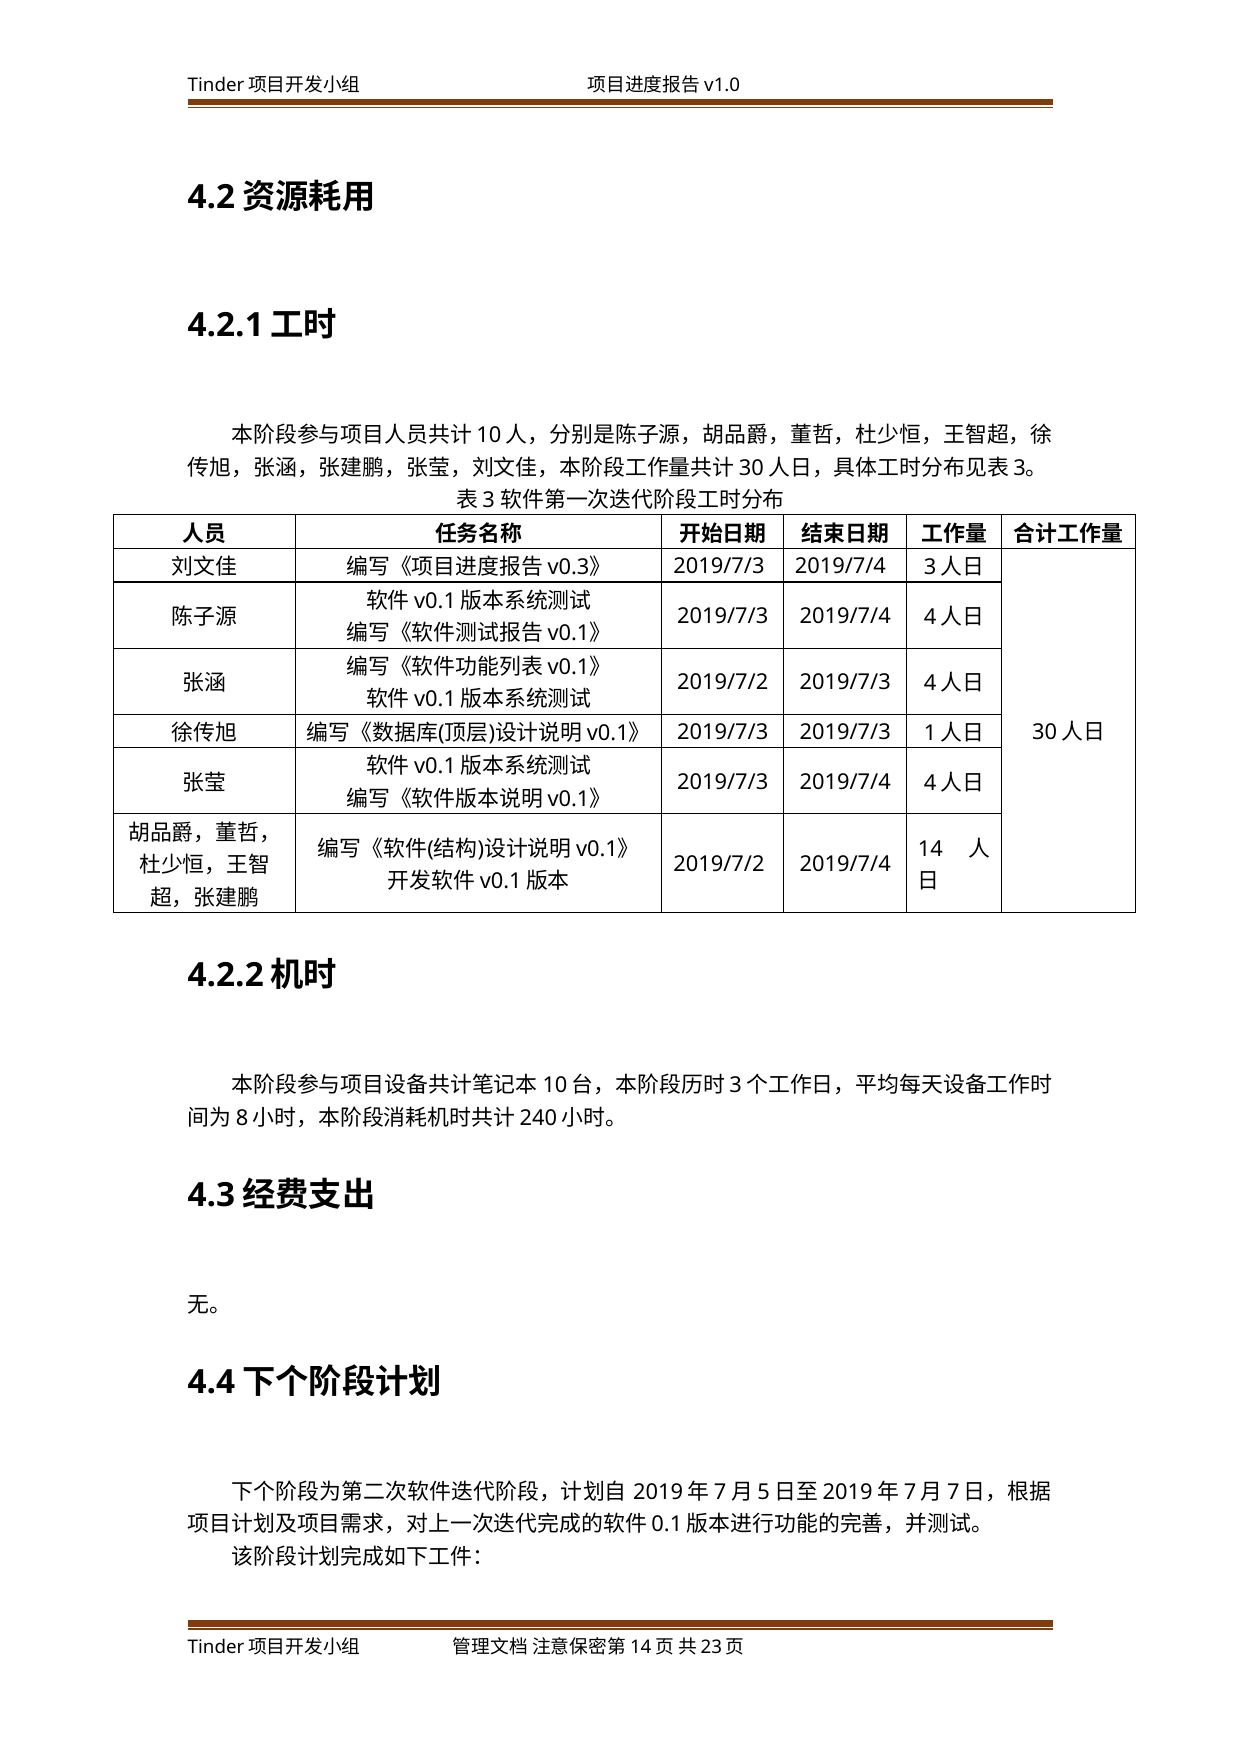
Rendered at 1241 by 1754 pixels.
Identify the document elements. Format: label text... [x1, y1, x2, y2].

table_header 开始日期 [662, 515, 783, 548]
table_cell 软件v0.1版本系统测试 编写《软件版本说明v0.1》 [296, 748, 661, 813]
table_cell 2019/7/2 [662, 814, 783, 912]
table_cell 胡品爵，董哲，杜少恒，王智超，张建鹏 [114, 814, 295, 912]
table_cell 编写《软件(结构)设计说明v0.1》 开发软件v0.1版本 [296, 814, 661, 912]
table_cell 徐传旭 [114, 715, 295, 747]
table_header 合计工作量 [1002, 515, 1135, 548]
table_cell 编写《项目进度报告v0.3》 [296, 549, 661, 581]
table_header 工作量 [907, 515, 1001, 548]
table_cell 4人日 [907, 583, 1001, 647]
table_header 人员 [114, 515, 295, 548]
text 无。 [187, 1287, 1053, 1319]
subtitle 4.2.1工时 [187, 289, 1053, 354]
table_cell 2019/7/3 [662, 583, 783, 647]
table_cell 2019/7/4 [784, 583, 906, 647]
table_cell 1人日 [907, 715, 1001, 747]
text 下个阶段为第二次软件迭代阶段，计划自2019年7月5日至2019年7月7日，根据项目计划及项目需求，对上一次迭代完成的软件0.1版本进行功能的完善，并测试。 [187, 1473, 1053, 1538]
text 表3 软件第一次迭代阶段工时分布 [187, 482, 1053, 514]
table_cell 2019/7/4 [784, 748, 906, 813]
table_cell 软件v0.1版本系统测试 编写《软件测试报告v0.1》 [296, 583, 661, 647]
subtitle 4.3经费支出 [187, 1159, 1053, 1224]
subtitle 4.2.2机时 [187, 940, 1053, 1005]
table_cell 4人日 [907, 748, 1001, 813]
table_cell 2019/7/2 [662, 649, 783, 713]
table_cell 编写《数据库(顶层)设计说明v0.1》 [296, 715, 661, 747]
table_cell 4人日 [907, 649, 1001, 713]
table_cell 2019/7/4 [784, 814, 906, 912]
subtitle 4.2资源耗用 [187, 162, 1053, 227]
table_cell 2019/7/3 [662, 715, 783, 747]
table_cell 3人日 [907, 549, 1001, 581]
table_cell 张莹 [114, 748, 295, 813]
subtitle 4.4下个阶段计划 [187, 1346, 1053, 1411]
table_cell 编写《软件功能列表v0.1》 软件v0.1版本系统测试 [296, 649, 661, 713]
table_cell 陈子源 [114, 583, 295, 647]
table_cell 30人日 [1002, 549, 1135, 912]
text 本阶段参与项目人员共计10人，分别是陈子源，胡品爵，董哲，杜少恒，王智超，徐传旭，张涵，张建鹏，张莹，刘文佳，本阶段工作量共计30人日，具体工时分布见表3。 [187, 417, 1053, 482]
table_cell 张涵 [114, 649, 295, 713]
table_header 结束日期 [784, 515, 906, 548]
table_cell 2019/7/3 [662, 748, 783, 813]
text 该阶段计划完成如下工件： [187, 1538, 1053, 1571]
table_cell 2019/7/4 [784, 549, 906, 581]
table_cell 2019/7/3 [662, 549, 783, 581]
table_cell 14人日 [907, 814, 1001, 912]
table_cell 2019/7/3 [784, 649, 906, 713]
table_cell 刘文佳 [114, 549, 295, 581]
table_header 任务名称 [296, 515, 661, 548]
table_cell 2019/7/3 [784, 715, 906, 747]
text 本阶段参与项目设备共计笔记本10台，本阶段历时3个工作日，平均每天设备工作时间为8小时，本阶段消耗机时共计240小时。 [187, 1067, 1053, 1132]
